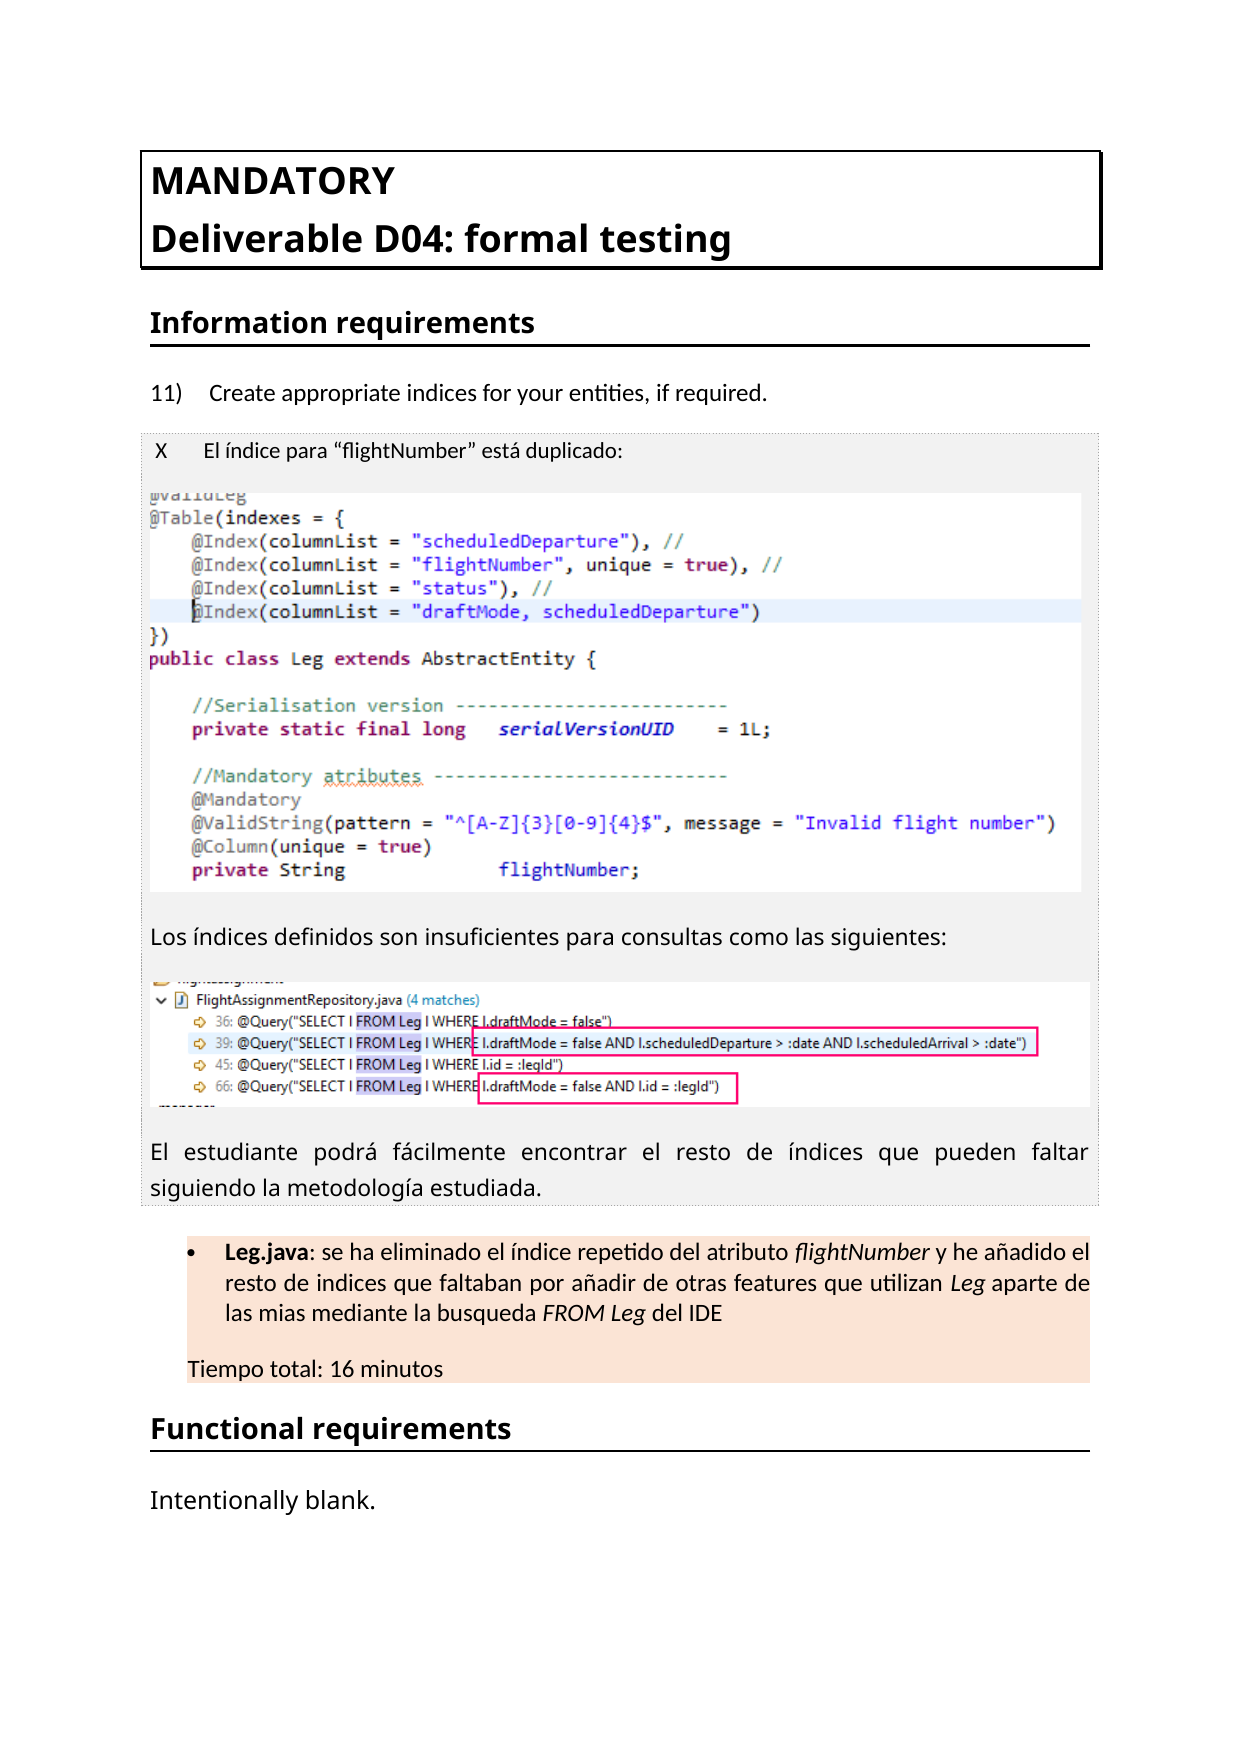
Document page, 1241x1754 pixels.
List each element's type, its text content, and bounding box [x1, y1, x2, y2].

text Create appropriate indices for your entities, if required. [150, 377, 1090, 408]
list Leg.java: se ha eliminado el índice repetido del atributo flightNumber y he añadido el resto de indices que faltaban por añadir de otras features que utilizan Leg aparte de las mias mediante la busqueda FROM Leg del IDE [187, 1236, 1090, 1328]
text Intentionally blank. [150, 1483, 1090, 1517]
text El estudiante podrá fácilmente encontrar el resto de índices que pueden faltar siguiendo la metodología estudiada. [141, 1133, 1099, 1206]
picture [150, 982, 1091, 1107]
subtitle Functional requirements [150, 1408, 1090, 1450]
subtitle MANDATORY Deliverable D04: formal testing [142, 152, 1099, 266]
text Tiempo total: 16 minutos [187, 1353, 1090, 1383]
subtitle Information requirements [150, 303, 1090, 344]
text El índice para “flightNumber” está duplicado: [141, 433, 1099, 464]
picture [150, 493, 1082, 892]
text Los índices definidos son insuficientes para consultas como las siguientes: [141, 918, 1099, 952]
